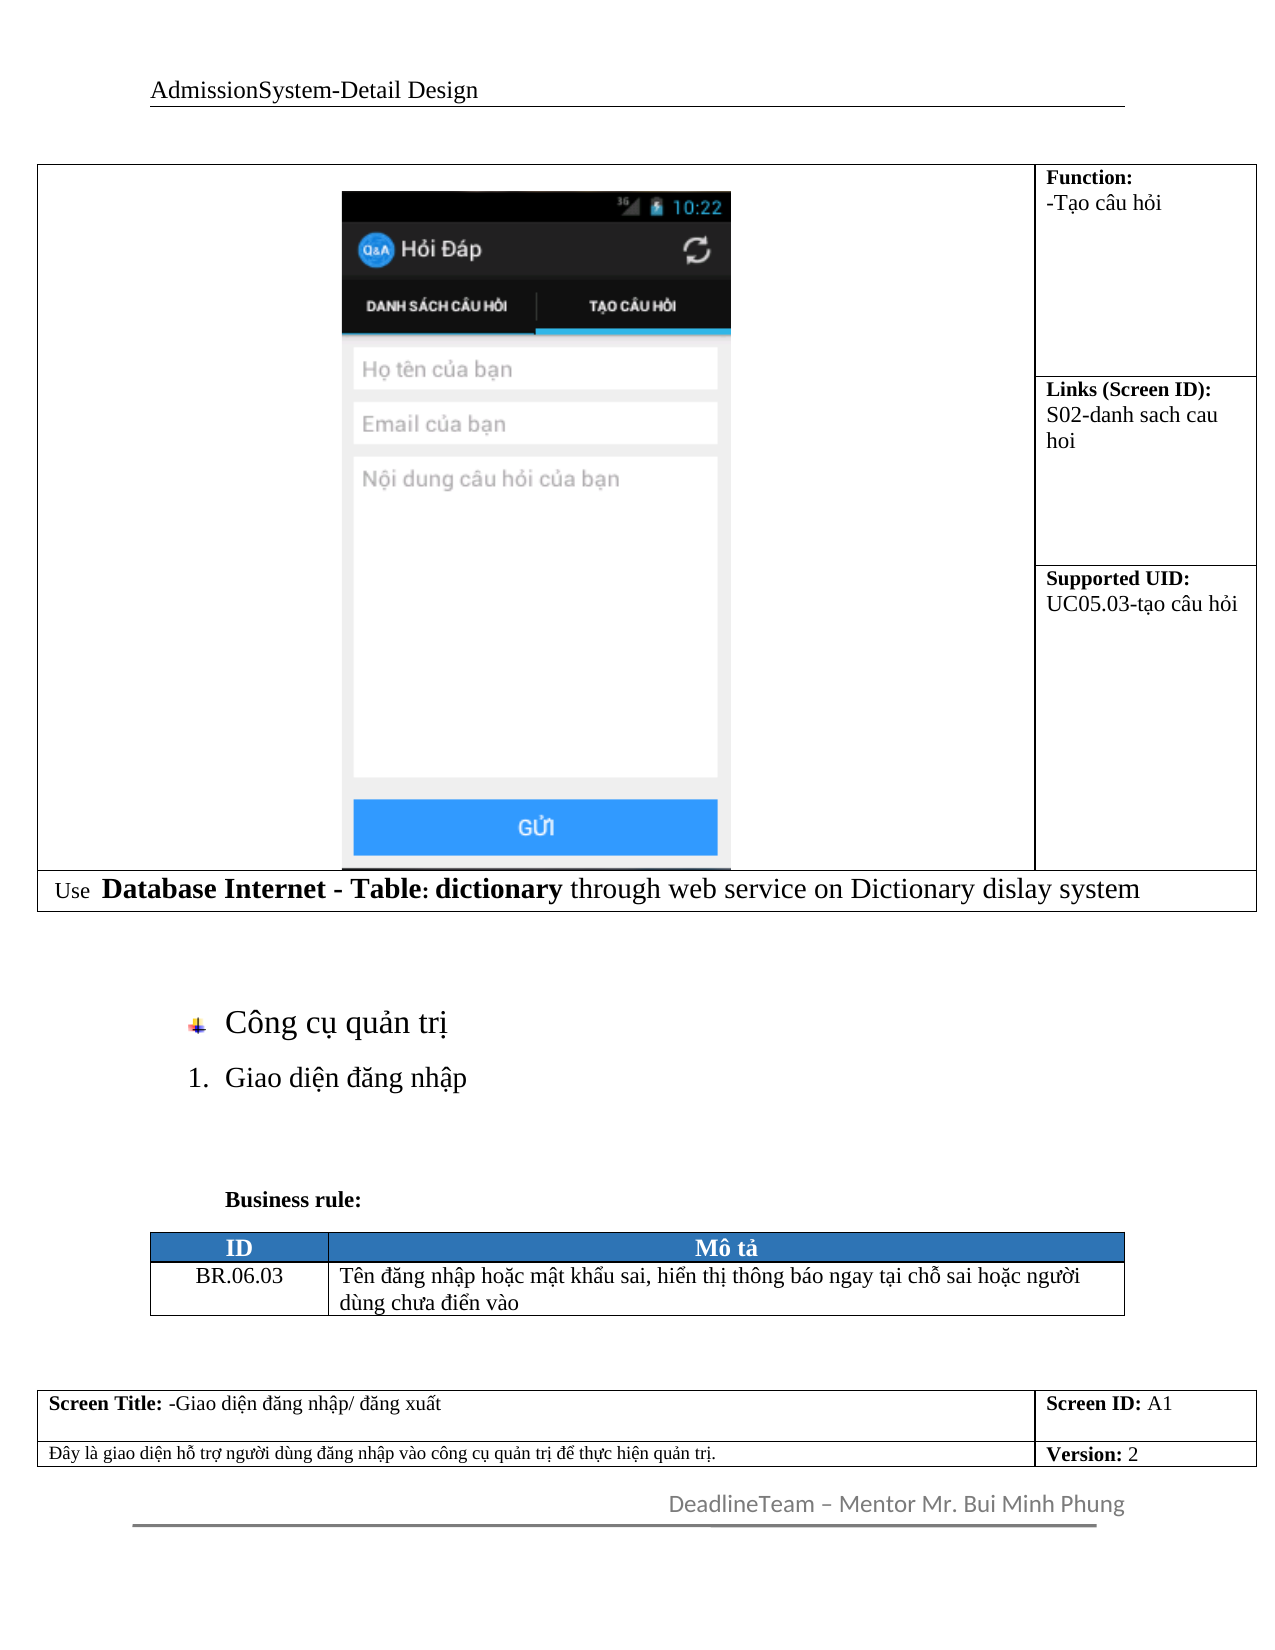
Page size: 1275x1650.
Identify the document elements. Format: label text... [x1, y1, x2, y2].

table_header Mô tả [329, 1233, 1124, 1261]
picture [188, 1016, 206, 1034]
table_cell Use Database Internet - Table: dictionary through web service on Dictionary dislay system [38, 871, 1256, 911]
table_cell Supported UID: UC05.03-tạo câu hỏi [1036, 566, 1256, 870]
table_header Screen Title: -Giao diện đăng nhập/ đăng xuất [38, 1391, 1034, 1441]
table_cell Function: -Tạo câu hỏi [1036, 165, 1256, 376]
list Công cụ quản trị [187, 1002, 1125, 1040]
table_cell [38, 165, 1034, 870]
table_cell BR.06.03 [151, 1263, 328, 1315]
list Business rule: [225, 1186, 1125, 1213]
table_header ID [151, 1233, 328, 1261]
subtitle Giao diện đăng nhập [187, 1060, 1125, 1094]
table_cell Version: 2 [1036, 1442, 1256, 1466]
table_header Screen ID: A1 [1036, 1391, 1256, 1441]
table_cell Tên đăng nhập hoặc mật khẩu sai, hiển thị thông báo ngay tại chỗ sai hoặc người dùng chưa điển vào [329, 1263, 1124, 1315]
table_cell Links (Screen ID): S02-danh sach cau hoi [1036, 377, 1256, 565]
table_cell Đây là giao diện hỗ trợ người dùng đăng nhập vào công cụ quản trị để thực hiện quản trị. [38, 1442, 1034, 1466]
